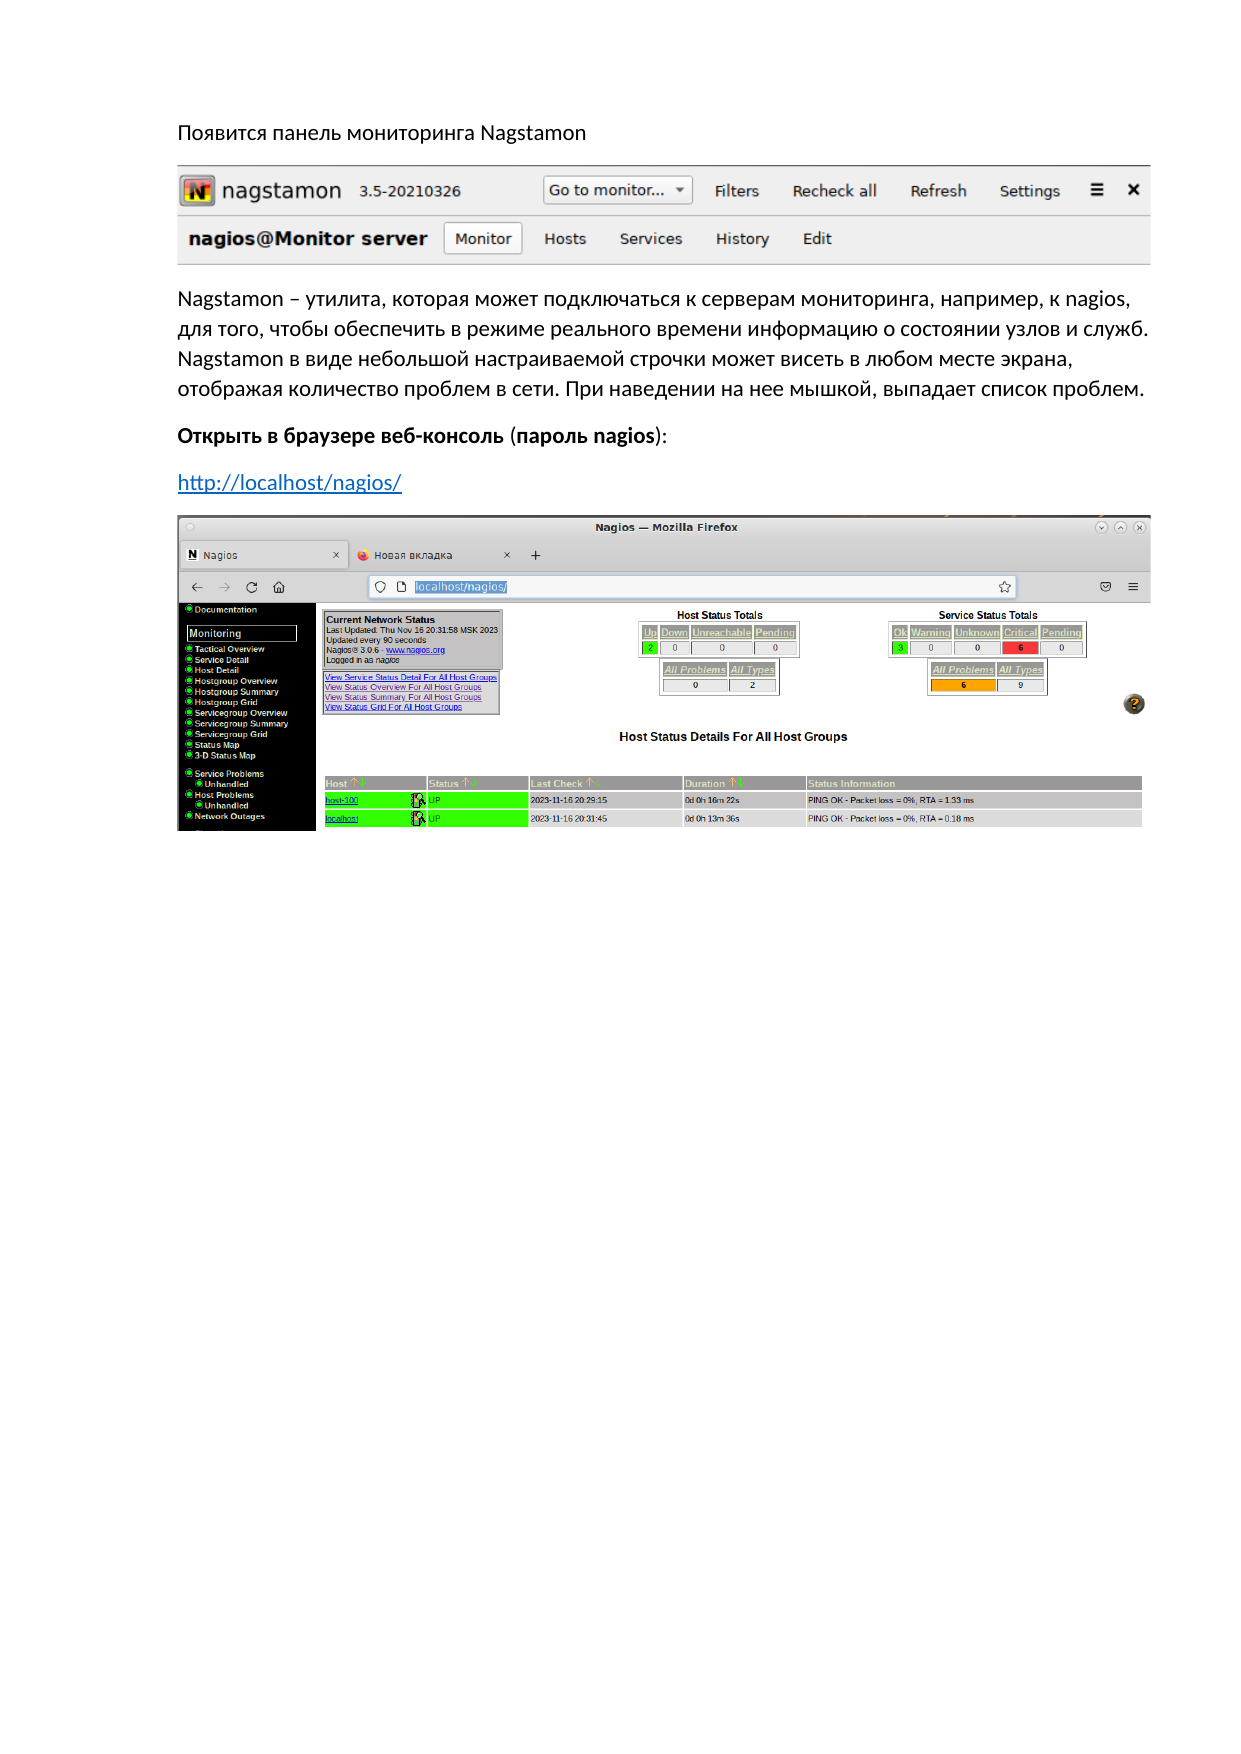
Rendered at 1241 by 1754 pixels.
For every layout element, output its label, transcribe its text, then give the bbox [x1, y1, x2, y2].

text Nagstamon – утилита, которая может подключаться к серверам мониторинга, например, к nagios, для того, чтобы обеспечить в режиме реального времени информацию о состоянии узлов и служб. Nagstamon в виде небольшой настраиваемой строчки может висеть в любом месте экрана, отображая количество проблем в сети. При наведении на нее мышкой, выпадает список проблем. [177, 284, 1152, 402]
picture [177, 165, 1151, 265]
picture [177, 515, 1151, 831]
text http://localhost/nagios/ [177, 468, 1152, 496]
text Открыть в браузере веб-консоль (пароль nagios): [177, 421, 1152, 449]
text Появится панель мониторинга Nagstamon [177, 118, 1152, 146]
